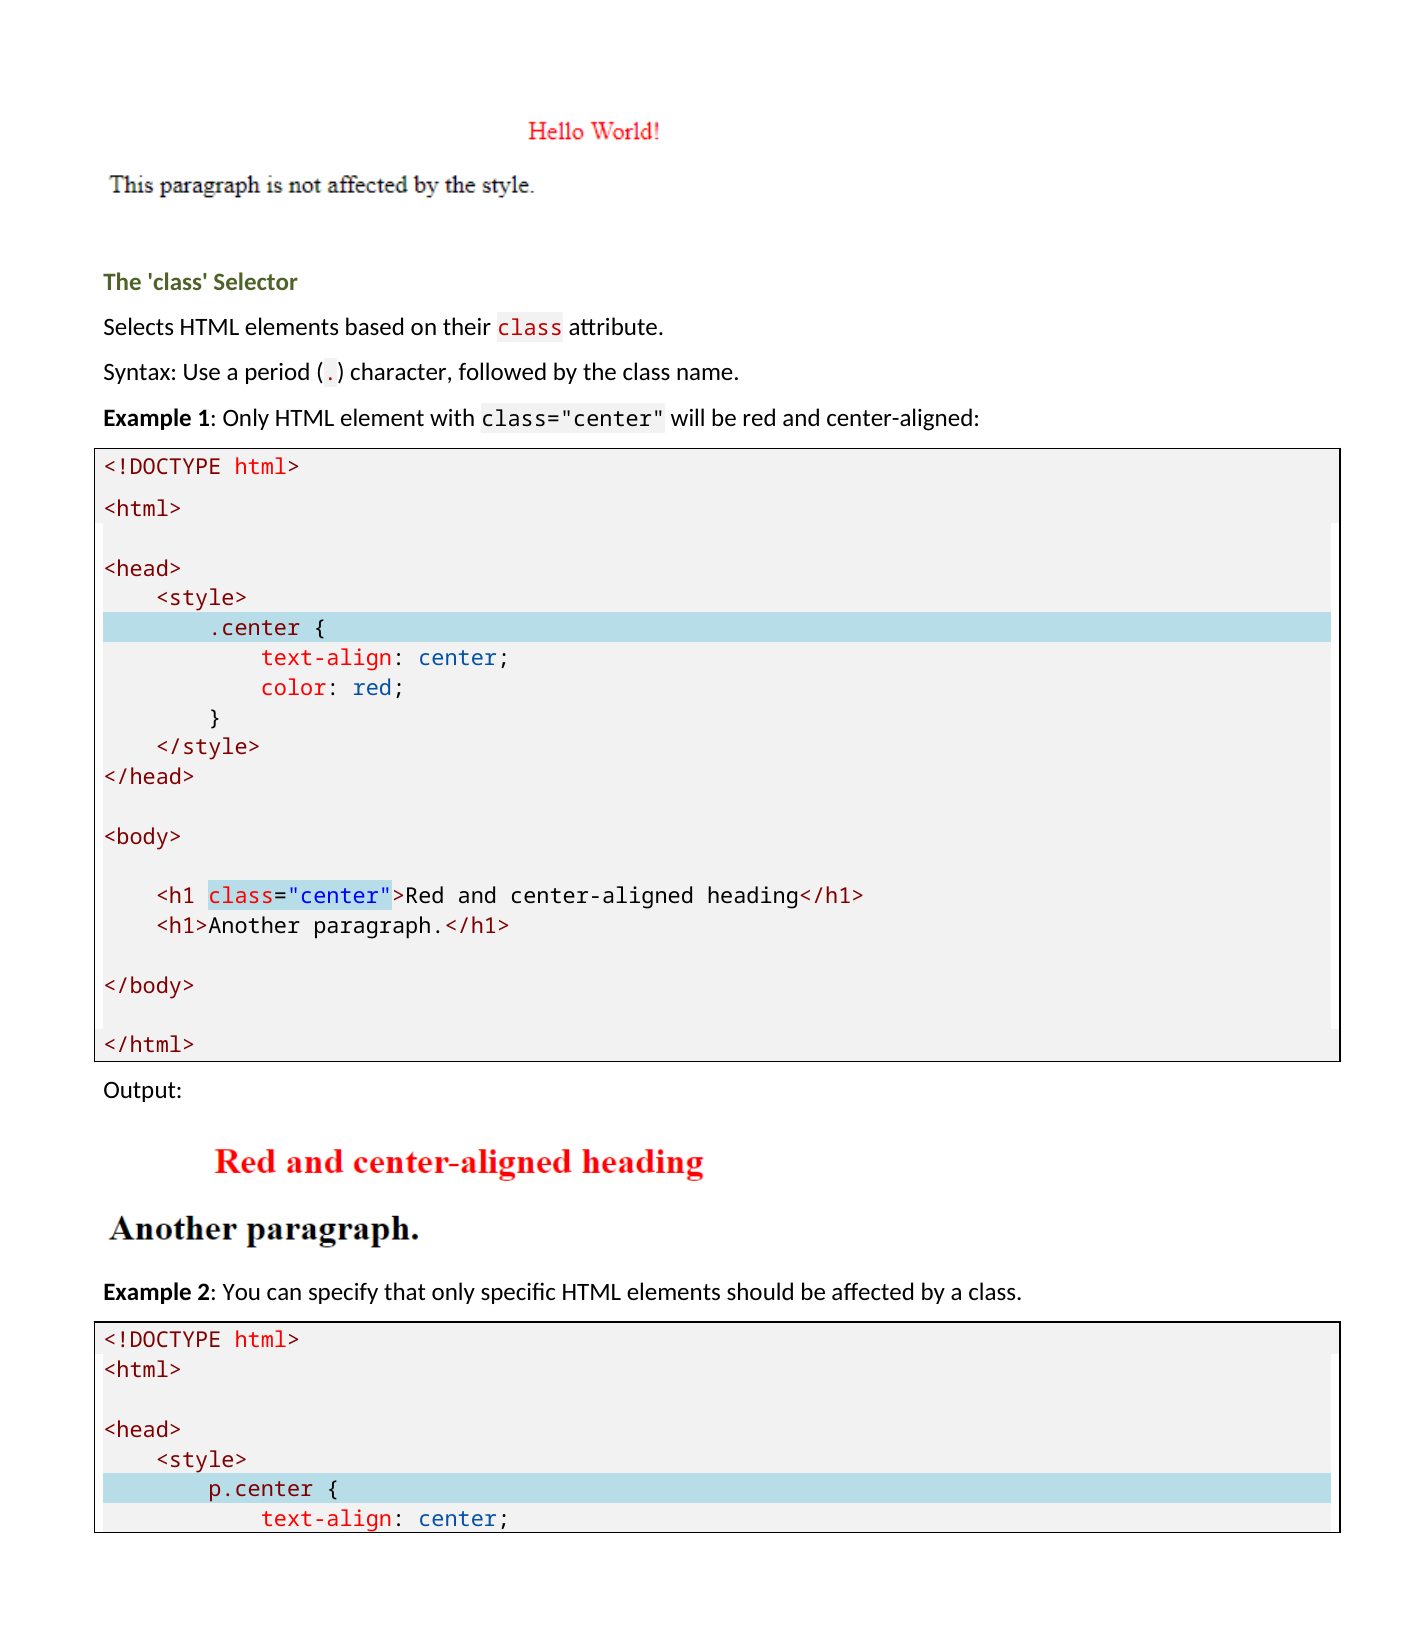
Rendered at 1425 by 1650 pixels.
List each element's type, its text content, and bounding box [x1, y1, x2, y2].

text <head> [103, 553, 1331, 582]
text } [103, 702, 1331, 731]
text </html> [95, 1026, 1339, 1061]
text </head> [103, 761, 1331, 791]
text <!DOCTYPE html> [95, 449, 1339, 481]
text Output: [103, 1075, 1331, 1105]
text p.center { [103, 1473, 1331, 1503]
text <h1>Another paragraph.</h1> [103, 910, 1331, 940]
text <h1 class="center">Red and center-aligned heading</h1> [392, 880, 1331, 910]
text .center { [103, 612, 1331, 642]
text color: red; [103, 672, 1331, 702]
text Selects HTML elements based on their class attribute. [103, 311, 1331, 342]
text <html> [103, 1354, 1331, 1384]
text <html> [95, 490, 1339, 523]
text <body> [103, 821, 1331, 851]
text Example 2: You can specify that only specific HTML elements should be affected by a class. [103, 1276, 1331, 1306]
text <head> [103, 1414, 1331, 1444]
text <!DOCTYPE html> [95, 1323, 1339, 1354]
text Example 1: Only HTML element with class="center" will be red and center-aligned: [103, 402, 1331, 433]
text <style> [103, 582, 1331, 612]
subtitle The 'class' Selector [103, 266, 1331, 296]
text </body> [103, 970, 1331, 999]
text </style> [103, 731, 1331, 761]
text text-align: center; [103, 1503, 1331, 1532]
text text-align: center; [103, 642, 1331, 672]
text Syntax: Use a period (.) character, followed by the class name. [103, 357, 1331, 387]
text <style> [103, 1444, 1331, 1473]
